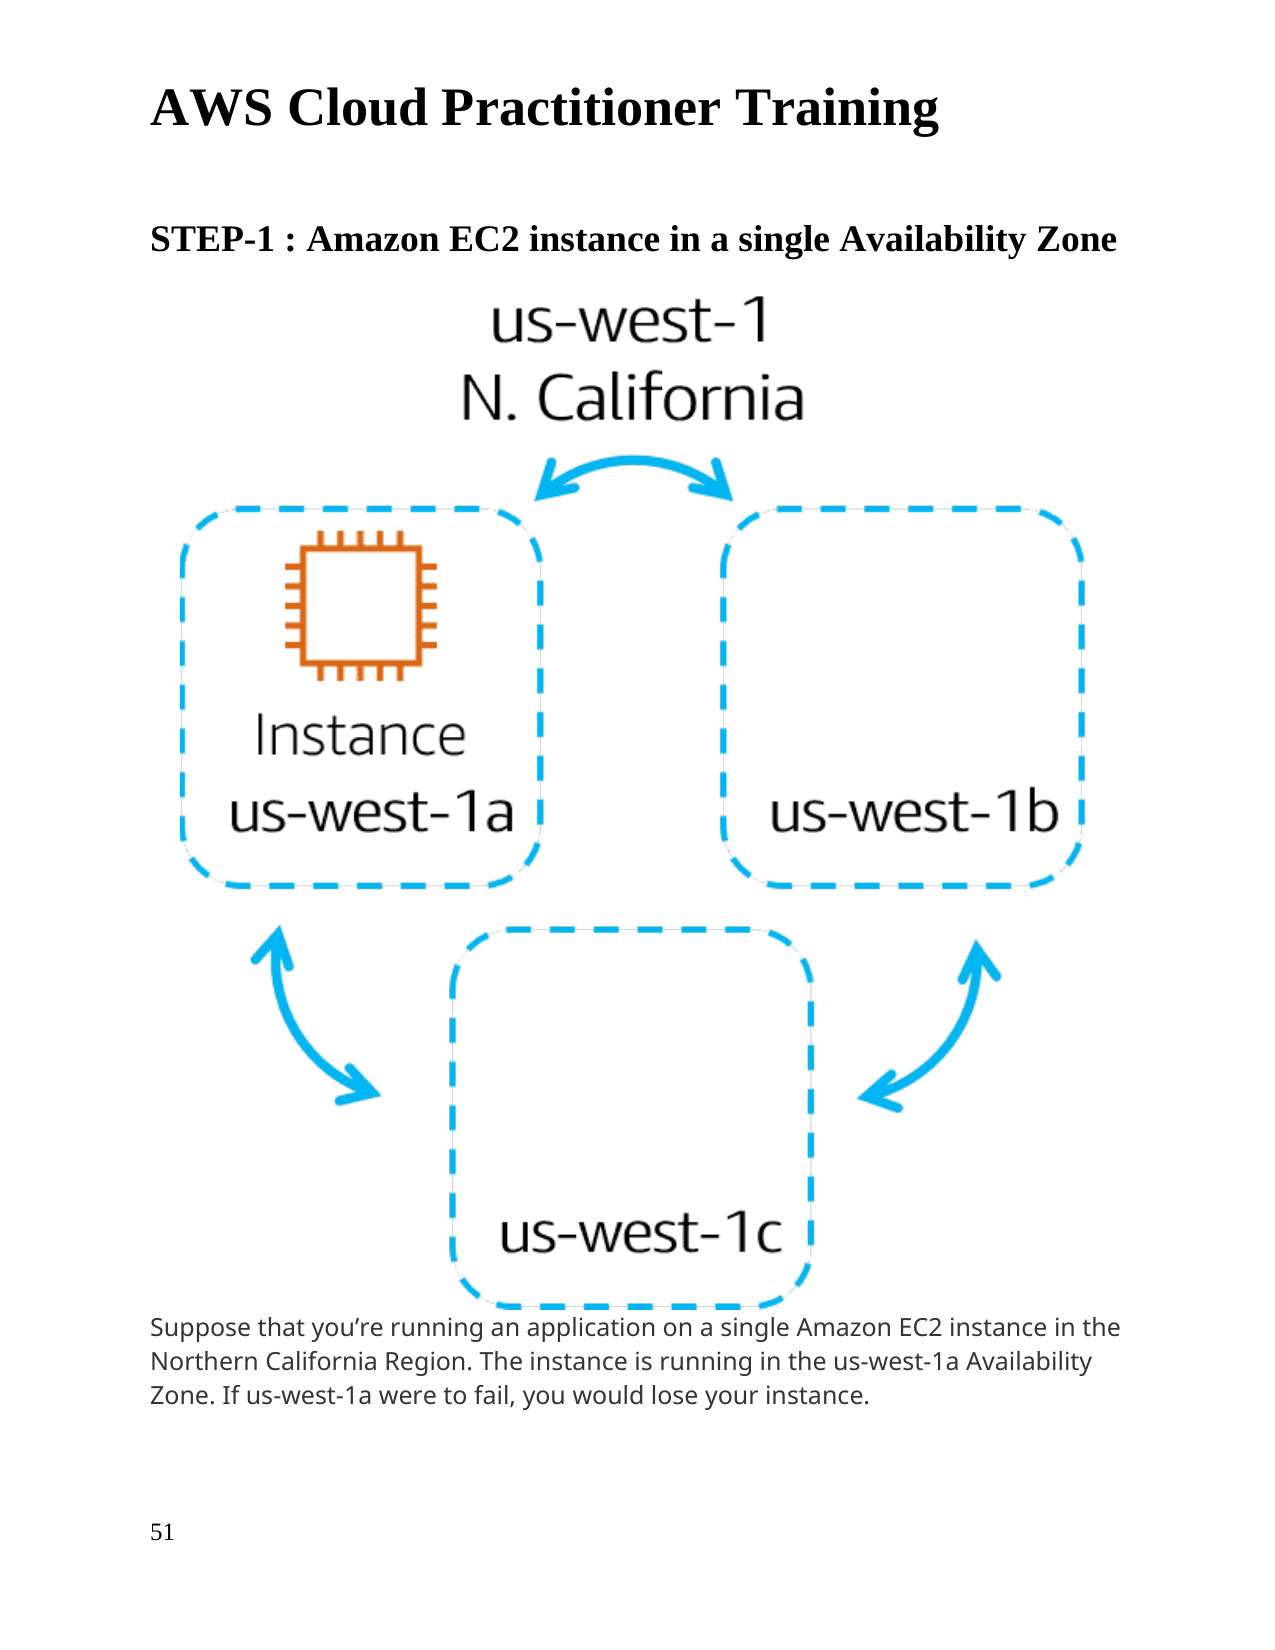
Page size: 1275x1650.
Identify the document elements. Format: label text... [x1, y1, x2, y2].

picture [179, 260, 1096, 1310]
text Suppose that you’re running an application on a single Amazon EC2 instance in the Northern California Region. The instance is running in the us-west-1a Availability Zone. If us-west-1a were to fail, you would lose your instance. [150, 1310, 1125, 1412]
text STEP-1 : Amazon EC2 instance in a single Availability Zone [150, 217, 1125, 260]
